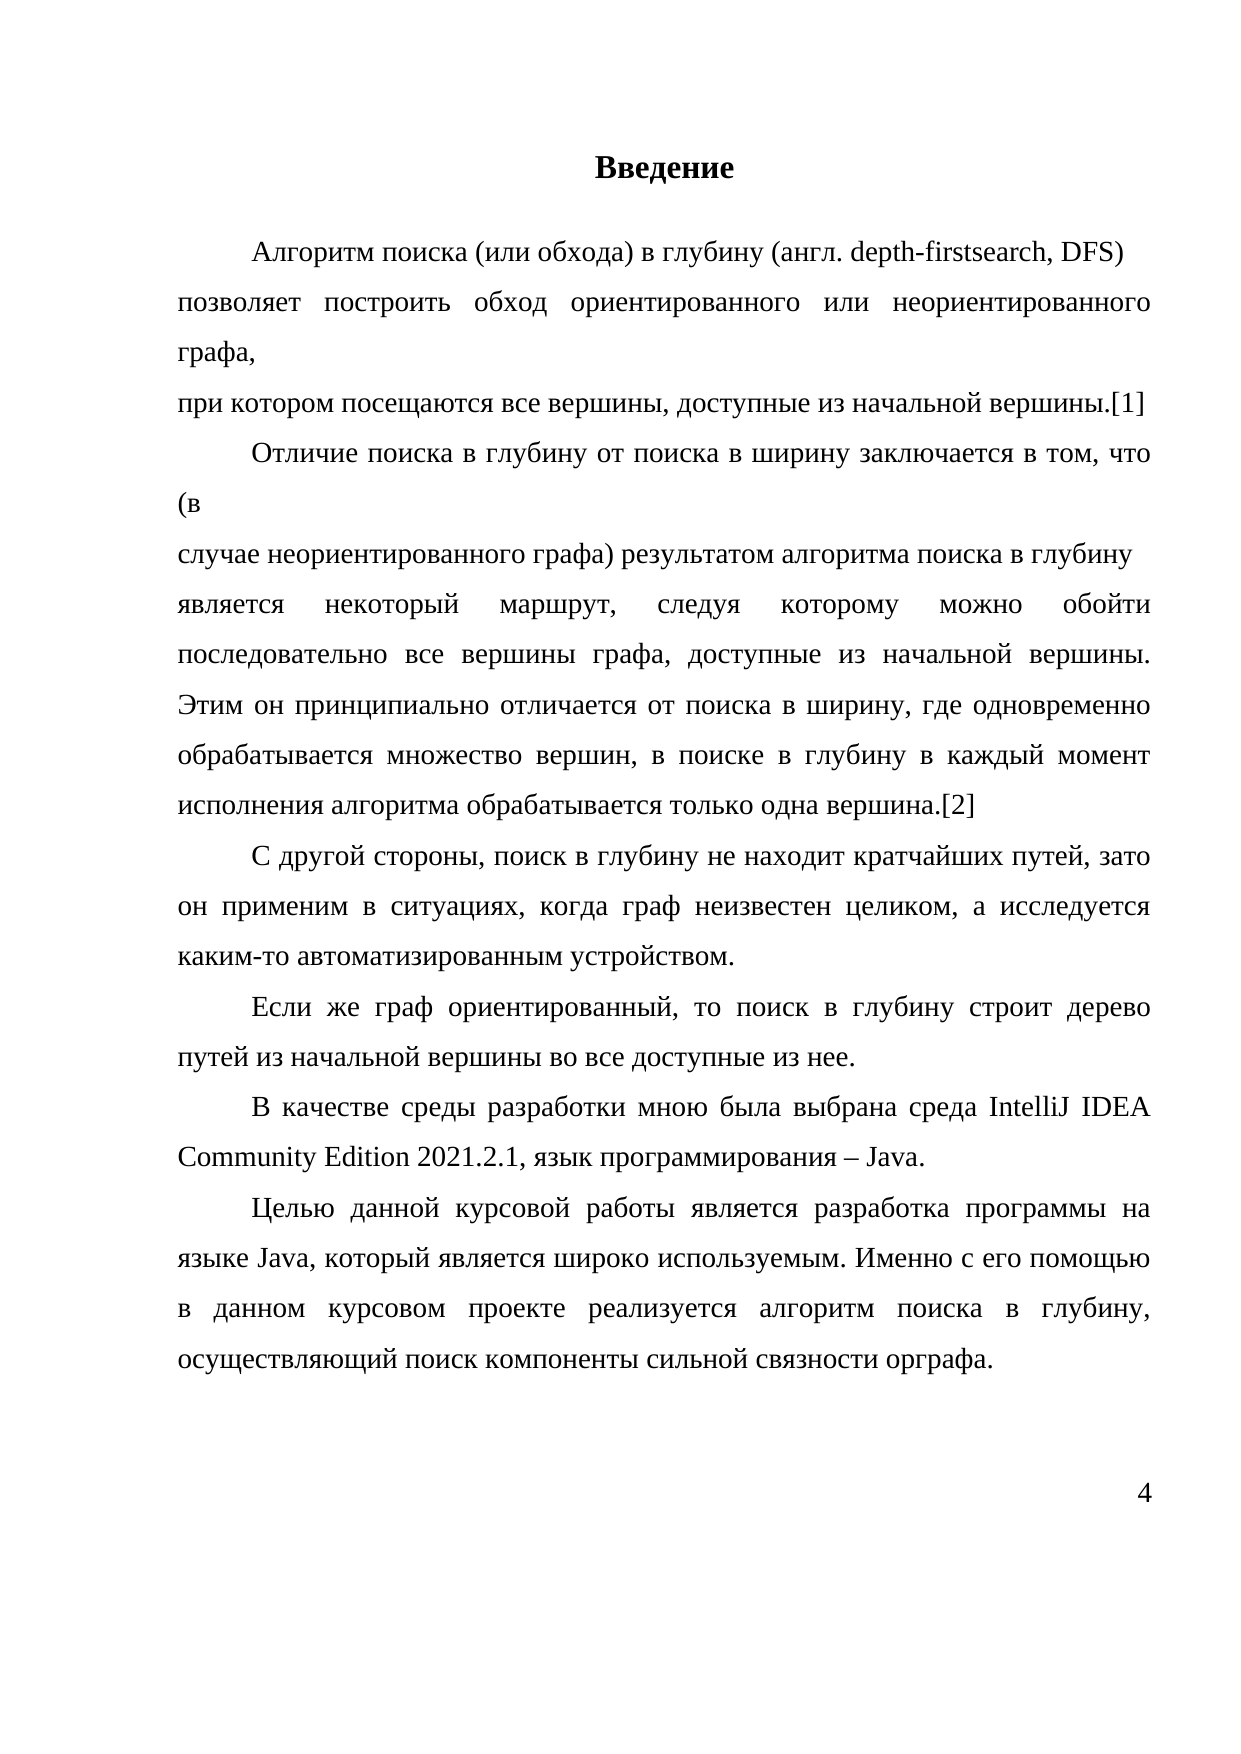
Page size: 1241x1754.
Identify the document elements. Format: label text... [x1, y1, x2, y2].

text Целью данной курсовой работы является разработка программы на языке Java, который является широко используемым. Именно с его помощью в данном курсовом проекте реализуется алгоритм поиска в глубину, осуществляющий поиск компоненты сильной связности орграфа. [177, 1190, 1152, 1374]
text В качестве среды разработки мною была выбрана среда IntelliJ IDEA Community Edition 2021.2.1, язык программирования – Java. [177, 1089, 1152, 1173]
text С другой стороны, поиск в глубину не находит кратчайших путей, зато он применим в ситуациях, когда граф неизвестен целиком, а исследуется каким-то автоматизированным устройством. [177, 838, 1152, 972]
text позволяет построить обход ориентированного или неориентированного графа, [177, 284, 1152, 368]
text при котором посещаются все вершины, доступные из начальной вершины.[1] [177, 385, 1152, 418]
text Алгоритм поиска (или обхода) в глубину (англ. depth-firstsearch, DFS) [177, 234, 1152, 267]
text является некоторый маршрут, следуя которому можно обойти последовательно все вершины графа, доступные из начальной вершины. Этим он принципиально отличается от поиска в ширину, где одновременно обрабатывается множество вершин, в поиске в глубину в каждый момент исполнения алгоритма обрабатывается только одна вершина.[2] [177, 586, 1152, 821]
text случае неориентированного графа) результатом алгоритма поиска в глубину [177, 536, 1152, 569]
subtitle Введение [177, 147, 1152, 186]
text Отличие поиска в глубину от поиска в ширину заключается в том, что (в [177, 435, 1152, 519]
text Если же граф ориентированный, то поиск в глубину строит дерево путей из начальной вершины во все доступные из нее. [177, 989, 1152, 1072]
